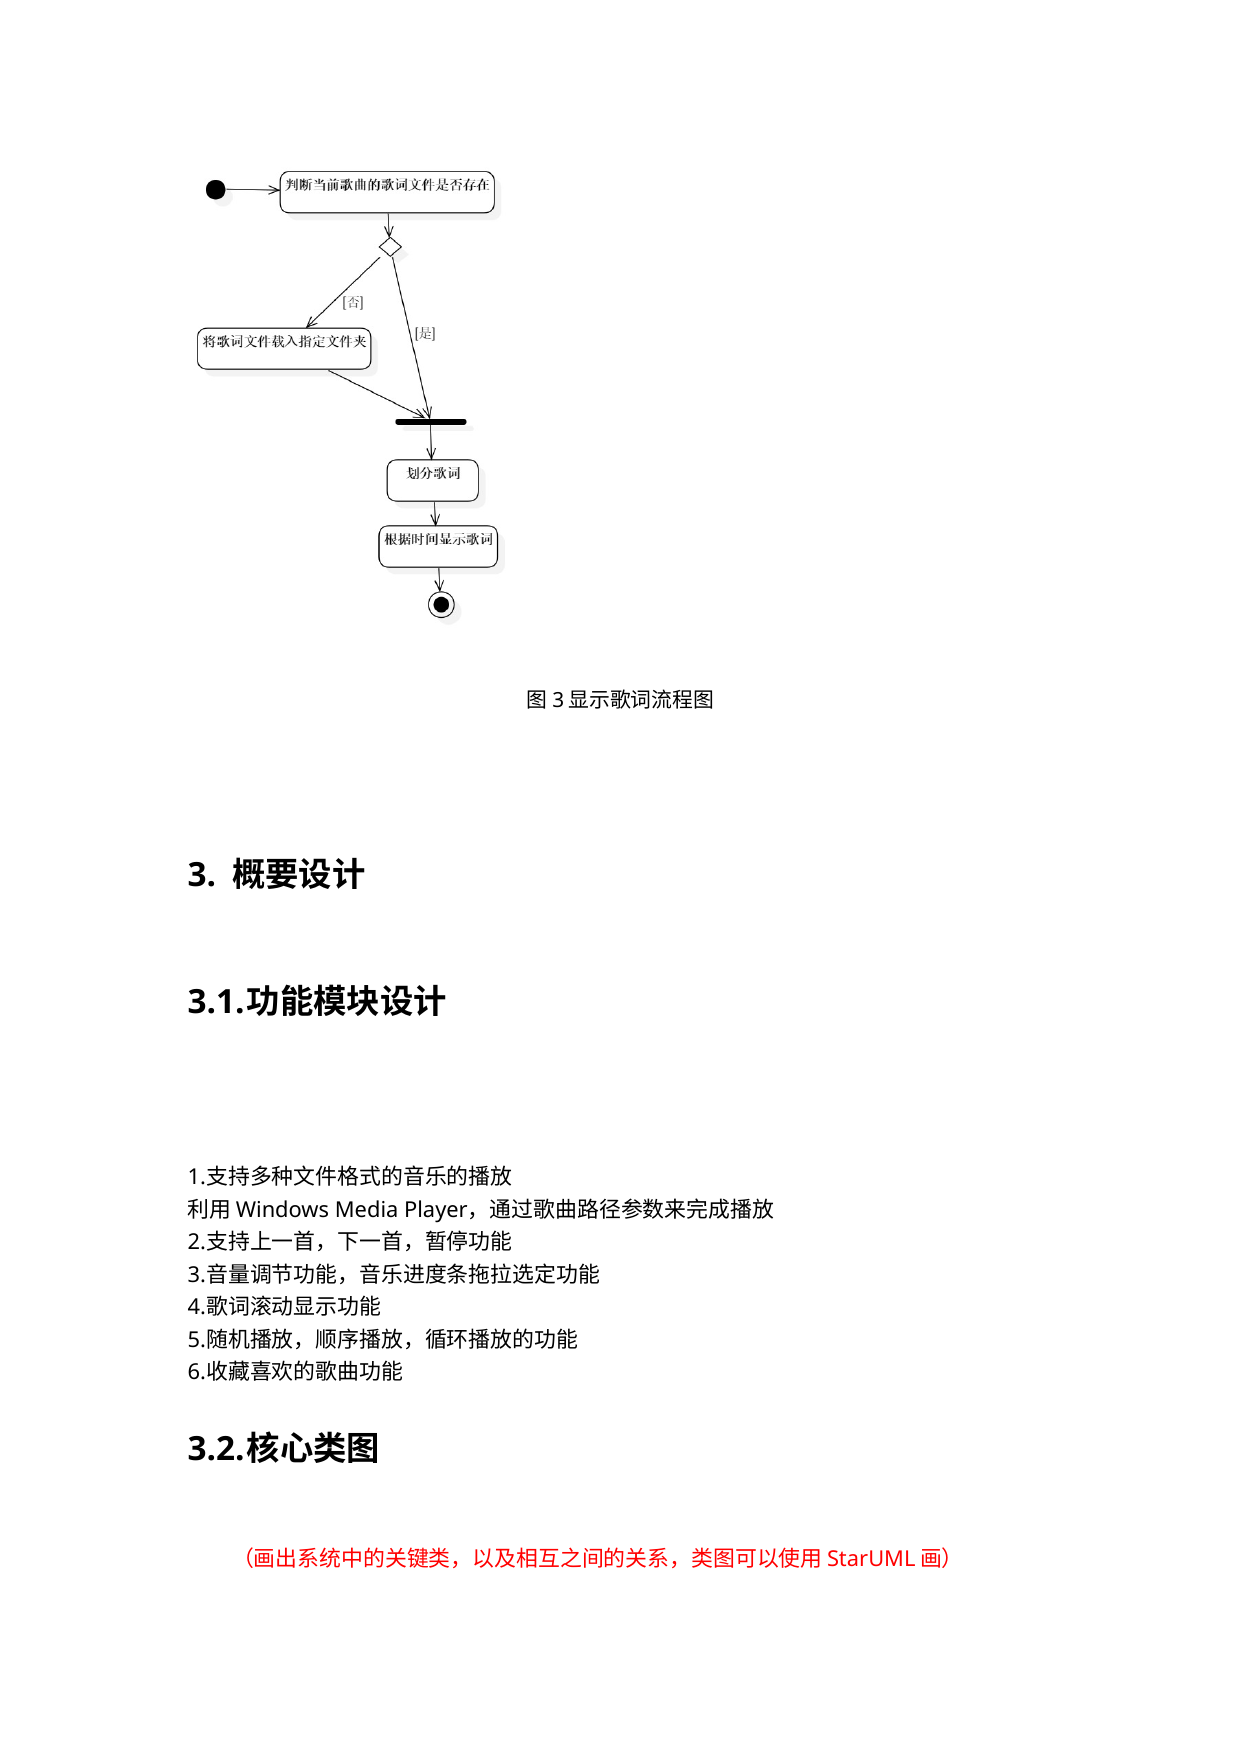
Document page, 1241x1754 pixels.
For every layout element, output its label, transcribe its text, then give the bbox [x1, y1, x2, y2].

text 1.支持多种文件格式的音乐的播放 [187, 1159, 1053, 1191]
text 5.随机播放，顺序播放，循环播放的功能 [187, 1321, 1053, 1354]
text 利用Windows Media Player，通过歌曲路径参数来完成播放 [187, 1191, 1053, 1224]
text 6.收藏喜欢的歌曲功能 [187, 1354, 1053, 1386]
text 图 3显示歌词流程图 [187, 682, 1053, 714]
subtitle 核心类图 [187, 1413, 1053, 1478]
text 2.支持上一首，下一首，暂停功能 [187, 1224, 1053, 1256]
picture [187, 162, 538, 658]
subtitle 功能模块设计 [187, 966, 1053, 1031]
text 4.歌词滚动显示功能 [187, 1289, 1053, 1321]
subtitle 概要设计 [187, 839, 1053, 904]
text 3.音量调节功能，音乐进度条拖拉选定功能 [187, 1256, 1053, 1289]
text （画出系统中的关键类，以及相互之间的关系，类图可以使用StarUML画） [232, 1541, 1053, 1573]
